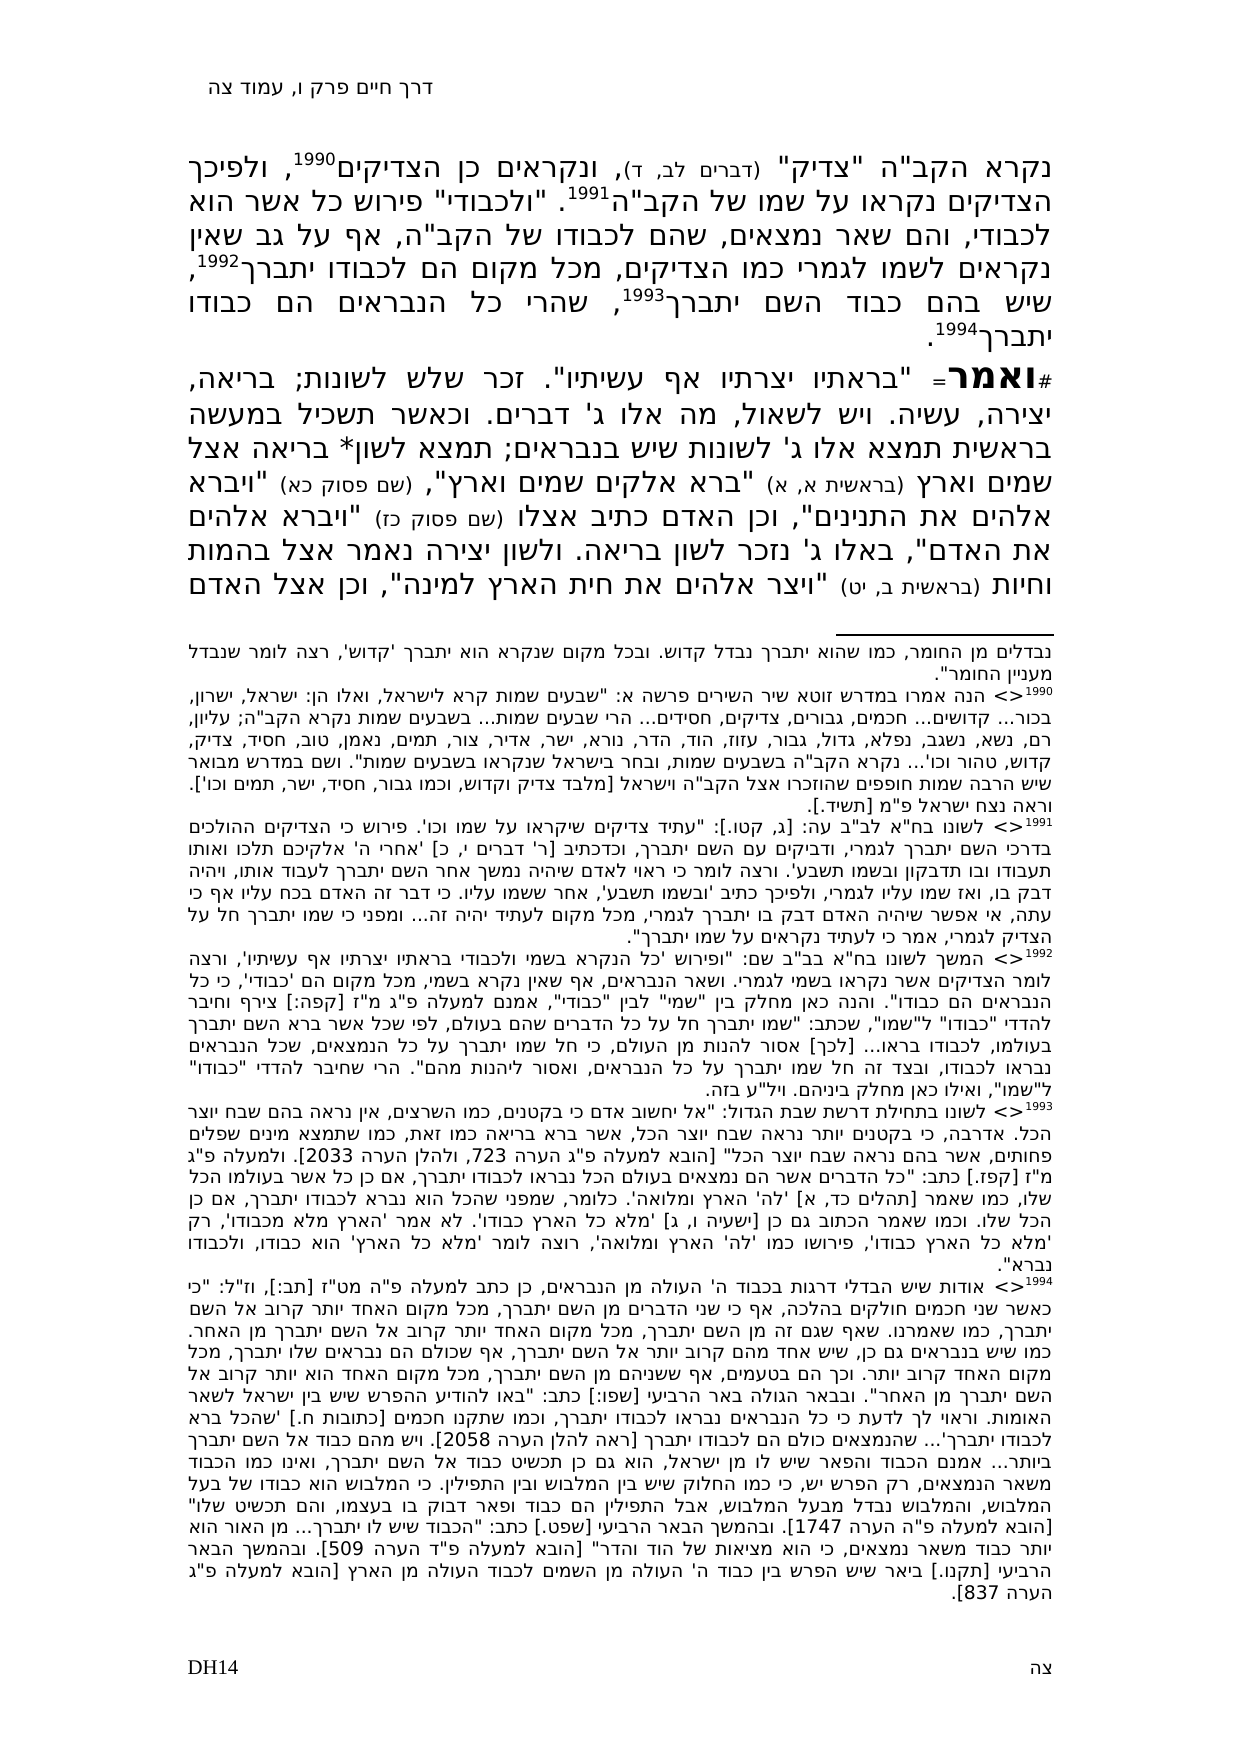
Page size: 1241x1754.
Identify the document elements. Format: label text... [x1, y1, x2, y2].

text #ואמר= "בראתיו יצרתיו אף עשיתיו". זכר שלש לשונות; בריאה, יצירה, עשיה. ויש לשאול, מה אלו ג' דברים. וכאשר תשכיל במעשה בראשית תמצא אלו ג' לשונות שיש בנבראים; תמצא לשון* בריאה אצל שמים וארץ (בראשית א, א) "ברא אלקים שמים וארץ", (שם פסוק כא) "ויברא אלהים את התנינים", וכן האדם כתיב אצלו (שם פסוק כז) "ויברא אלהים את האדם", באלו ג' נזכר לשון בריאה. ולשון יצירה נאמר אצל בהמות וחיות (בראשית ב, יט) "ויצר אלהים את חית הארץ למינה", וכן אצל האדם נאמר לשון יצירה (בראשית ב, ז) "ויצר אלהים את האדם עפר מן האדמה", ולא נמצא יותר. ולשון עשיה נאמר אצל רקיע, שנאמר (בראשית א, ז) "ויעש אלהים את הרקיע", ואצל המאורות דכתיב (בראשית א, יד) "ויעש אלהים את שני המאורות", ואצל חית הארץ (בראשית א, כה) "ויעש אלהים את כל חית הארץ". ואצל האדם (בראשית א, כו) "נעשה אדם בצלמנו". [187, 354, 1053, 601]
text #ופירוש הכתוב= "כל הנקרא בשמי ולכבודי" (ישעיה מג, ז), רצה לומר "הנקרא בשמי" היינו מין האדם שנקרא בשמו של הקב"ה. ובמסכת בבא בתרא (עה:), הצדיקים נקראו על שמו של הקב"ה, שנאמר "כל הנקרא בשמי". ורצה לומר כמו שנקרא הקב"ה "קדוש" (ויקרא יא, מד), כך יקראו הצדיקים "קדוש". וכן שאר שמות שיש להקב"ה, נקרא הקב"ה "צדיק" (דברים לב, ד), ונקראים כן הצדיקים, ולפיכך הצדיקים נקראו על שמו של הקב"ה. "ולכבודי" פירוש כל אשר הוא לכבודי, והם שאר נמצאים, שהם לכבודו של הקב"ה, אף על גב שאין נקראים לשמו לגמרי כמו הצדיקים, מכל מקום הם לכבודו יתברך, שיש בהם כבוד השם יתברך, שהרי כל הנבראים הם כבודו יתברך. [187, 150, 1053, 354]
